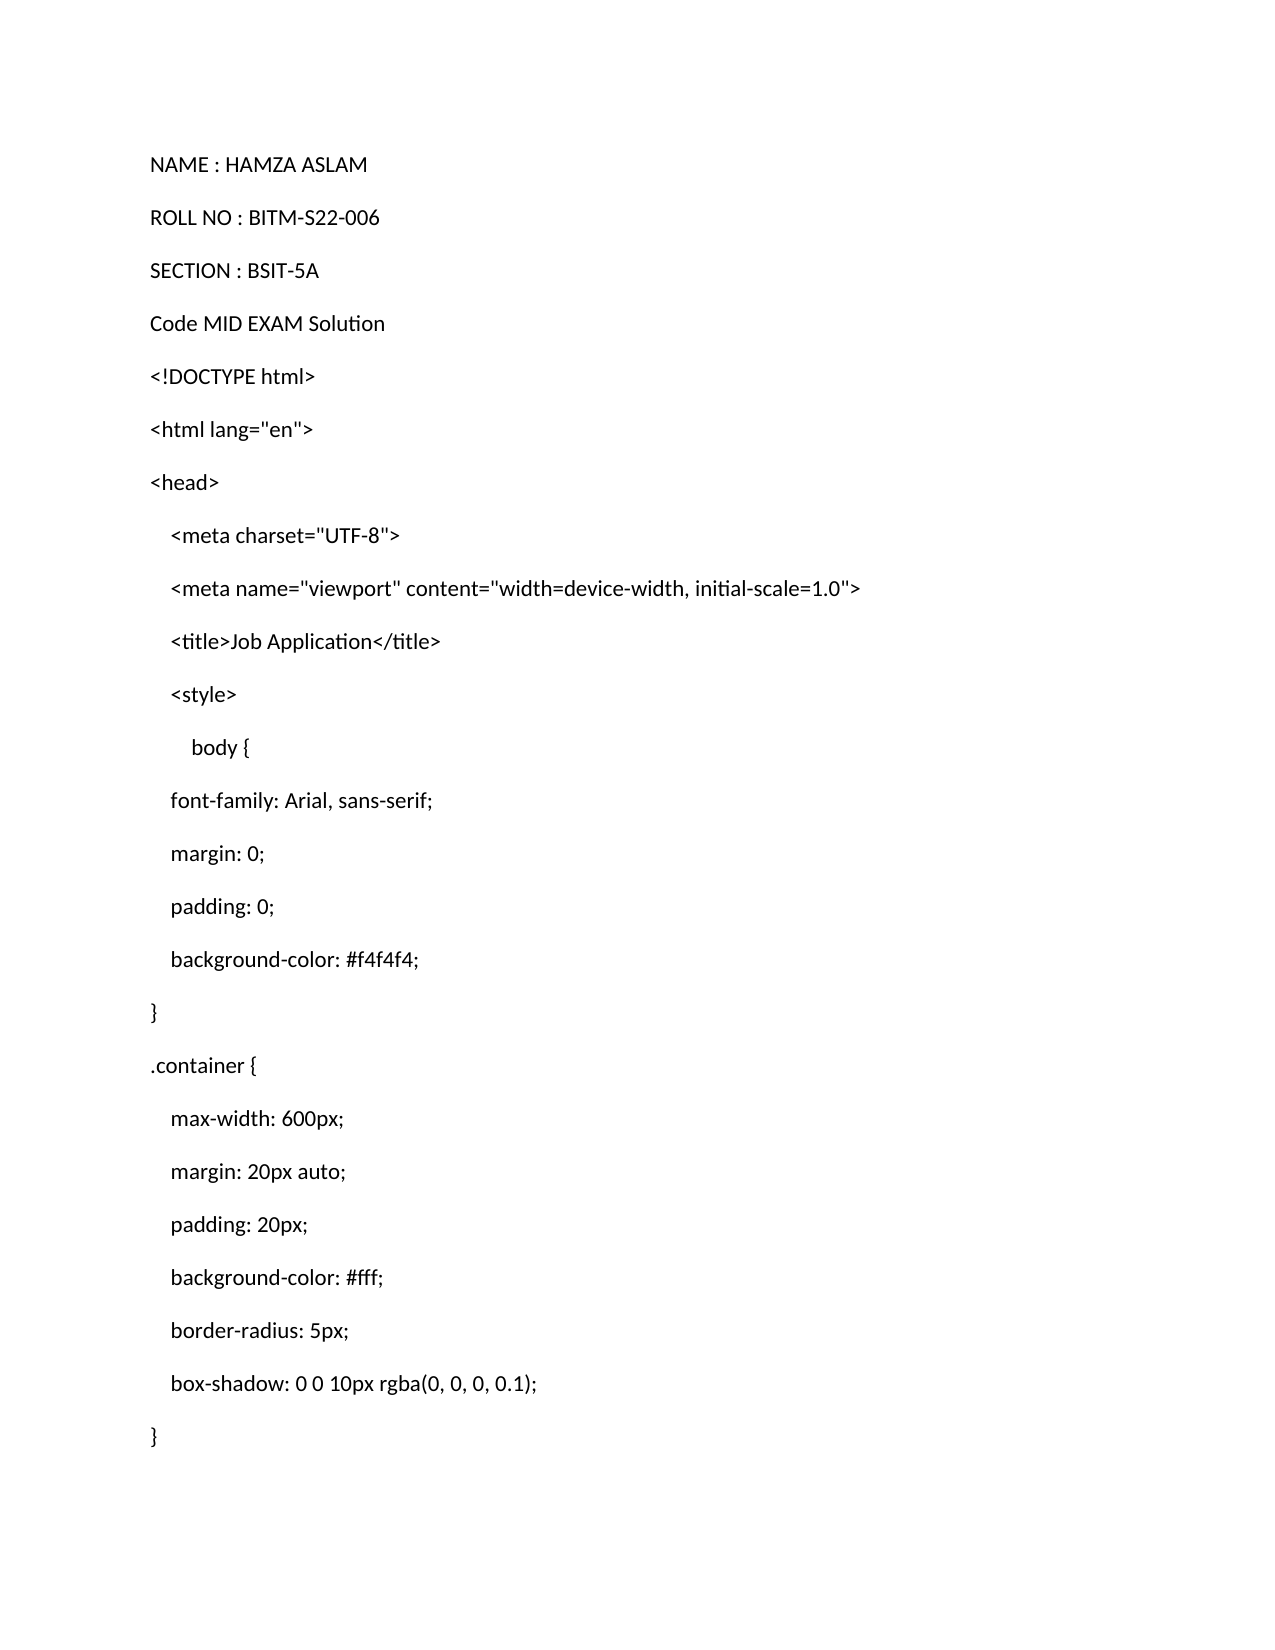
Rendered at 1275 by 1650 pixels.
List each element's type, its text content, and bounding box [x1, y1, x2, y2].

text <style> [150, 680, 1125, 708]
text body { [150, 733, 1125, 761]
text <title>Job Application</title> [150, 627, 1125, 655]
text margin: 20px auto; [150, 1157, 1125, 1185]
text font-family: Arial, sans-serif; [150, 786, 1125, 814]
text border-radius: 5px; [150, 1316, 1125, 1344]
text background-color: #fff; [150, 1263, 1125, 1291]
text <meta charset="UTF-8"> [150, 521, 1125, 549]
text ROLL NO : BITM-S22-006 [150, 203, 1125, 231]
text background-color: #f4f4f4; [150, 945, 1125, 973]
text padding: 20px; [150, 1210, 1125, 1238]
text <head> [150, 468, 1125, 496]
text <meta name="viewport" content="width=device-width, initial-scale=1.0"> [150, 574, 1125, 602]
text padding: 0; [150, 892, 1125, 920]
text } [150, 1422, 1125, 1451]
text box-shadow: 0 0 10px rgba(0, 0, 0, 0.1); [150, 1369, 1125, 1397]
text <html lang="en"> [150, 415, 1125, 443]
text Code MID EXAM Solution [150, 309, 1125, 337]
text SECTION : BSIT-5A [150, 256, 1125, 284]
text .container { [150, 1051, 1125, 1079]
text max-width: 600px; [150, 1104, 1125, 1132]
text NAME : HAMZA ASLAM [150, 150, 1125, 178]
text margin: 0; [150, 839, 1125, 867]
text <!DOCTYPE html> [150, 362, 1125, 390]
text } [150, 998, 1125, 1026]
